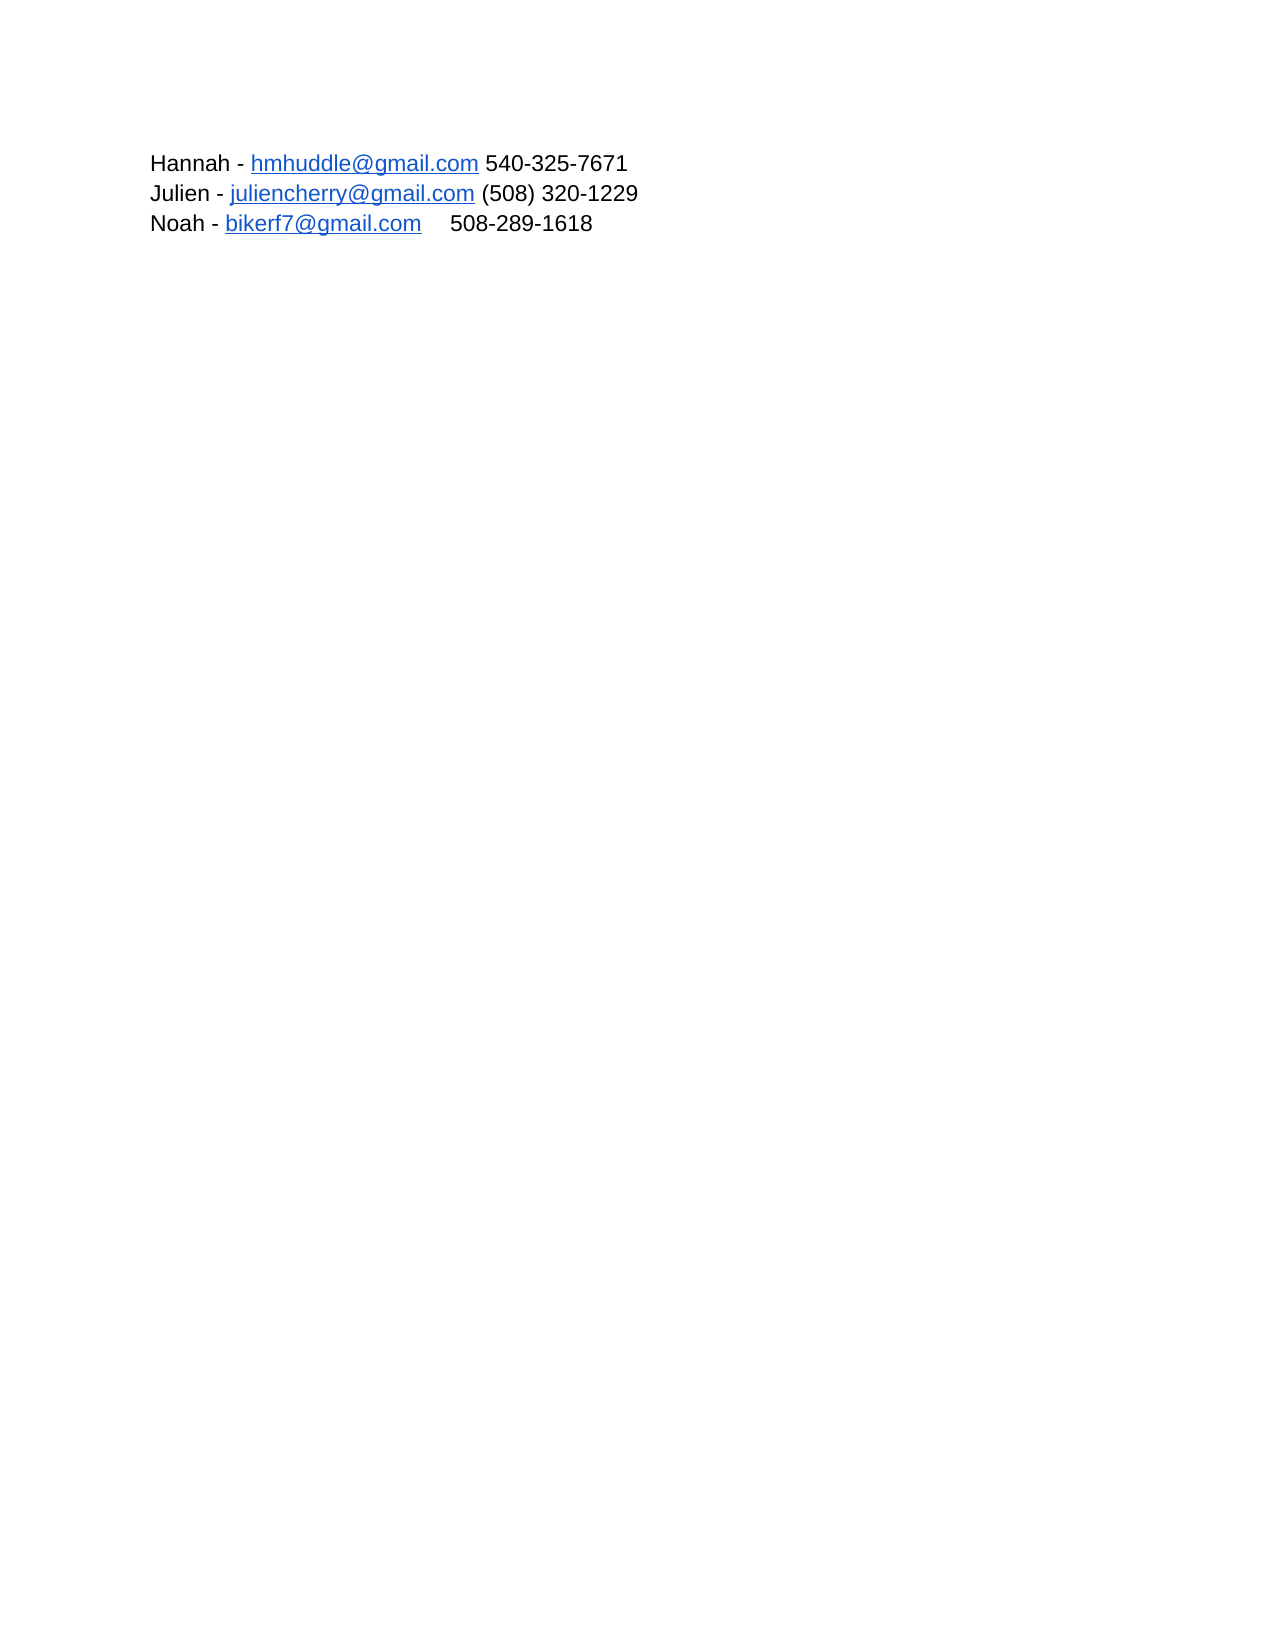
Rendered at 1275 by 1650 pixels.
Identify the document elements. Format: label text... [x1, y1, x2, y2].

text Hannah - hmhuddle@gmail.com 540-325-7671 [150, 150, 1125, 176]
text Noah - bikerf7@gmail.com 508-289-1618 [150, 210, 1125, 237]
text Julien - juliencherry@gmail.com (508) 320-1229 [150, 180, 1125, 207]
